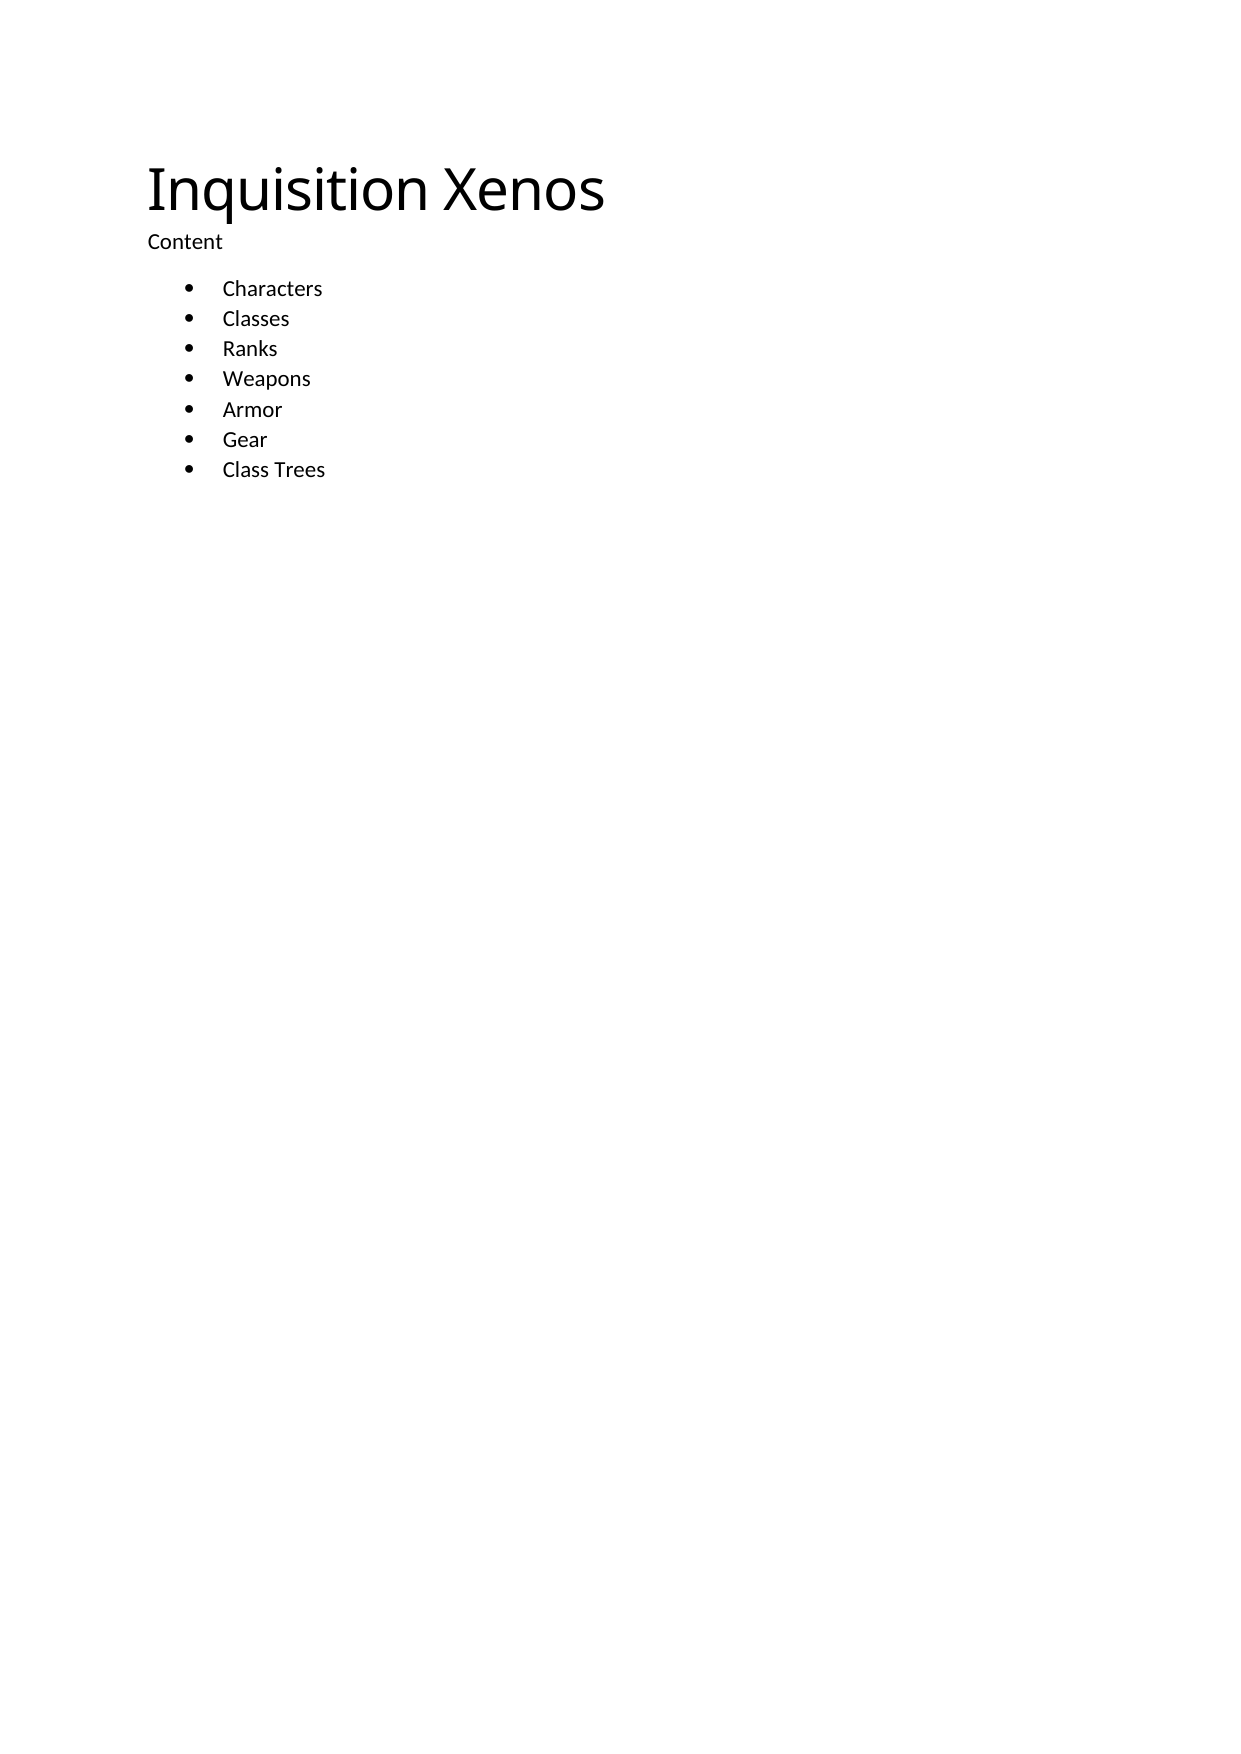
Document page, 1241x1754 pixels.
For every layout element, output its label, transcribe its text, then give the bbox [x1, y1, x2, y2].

list Weapons [185, 364, 1093, 393]
list Class Trees [185, 455, 1093, 483]
list Gear [185, 425, 1093, 453]
title Inquisition Xenos [148, 148, 1093, 227]
list Armor [185, 395, 1093, 423]
text Content [148, 227, 1093, 255]
list Characters [185, 274, 1093, 302]
list Ranks [185, 334, 1093, 362]
list Classes [185, 304, 1093, 332]
